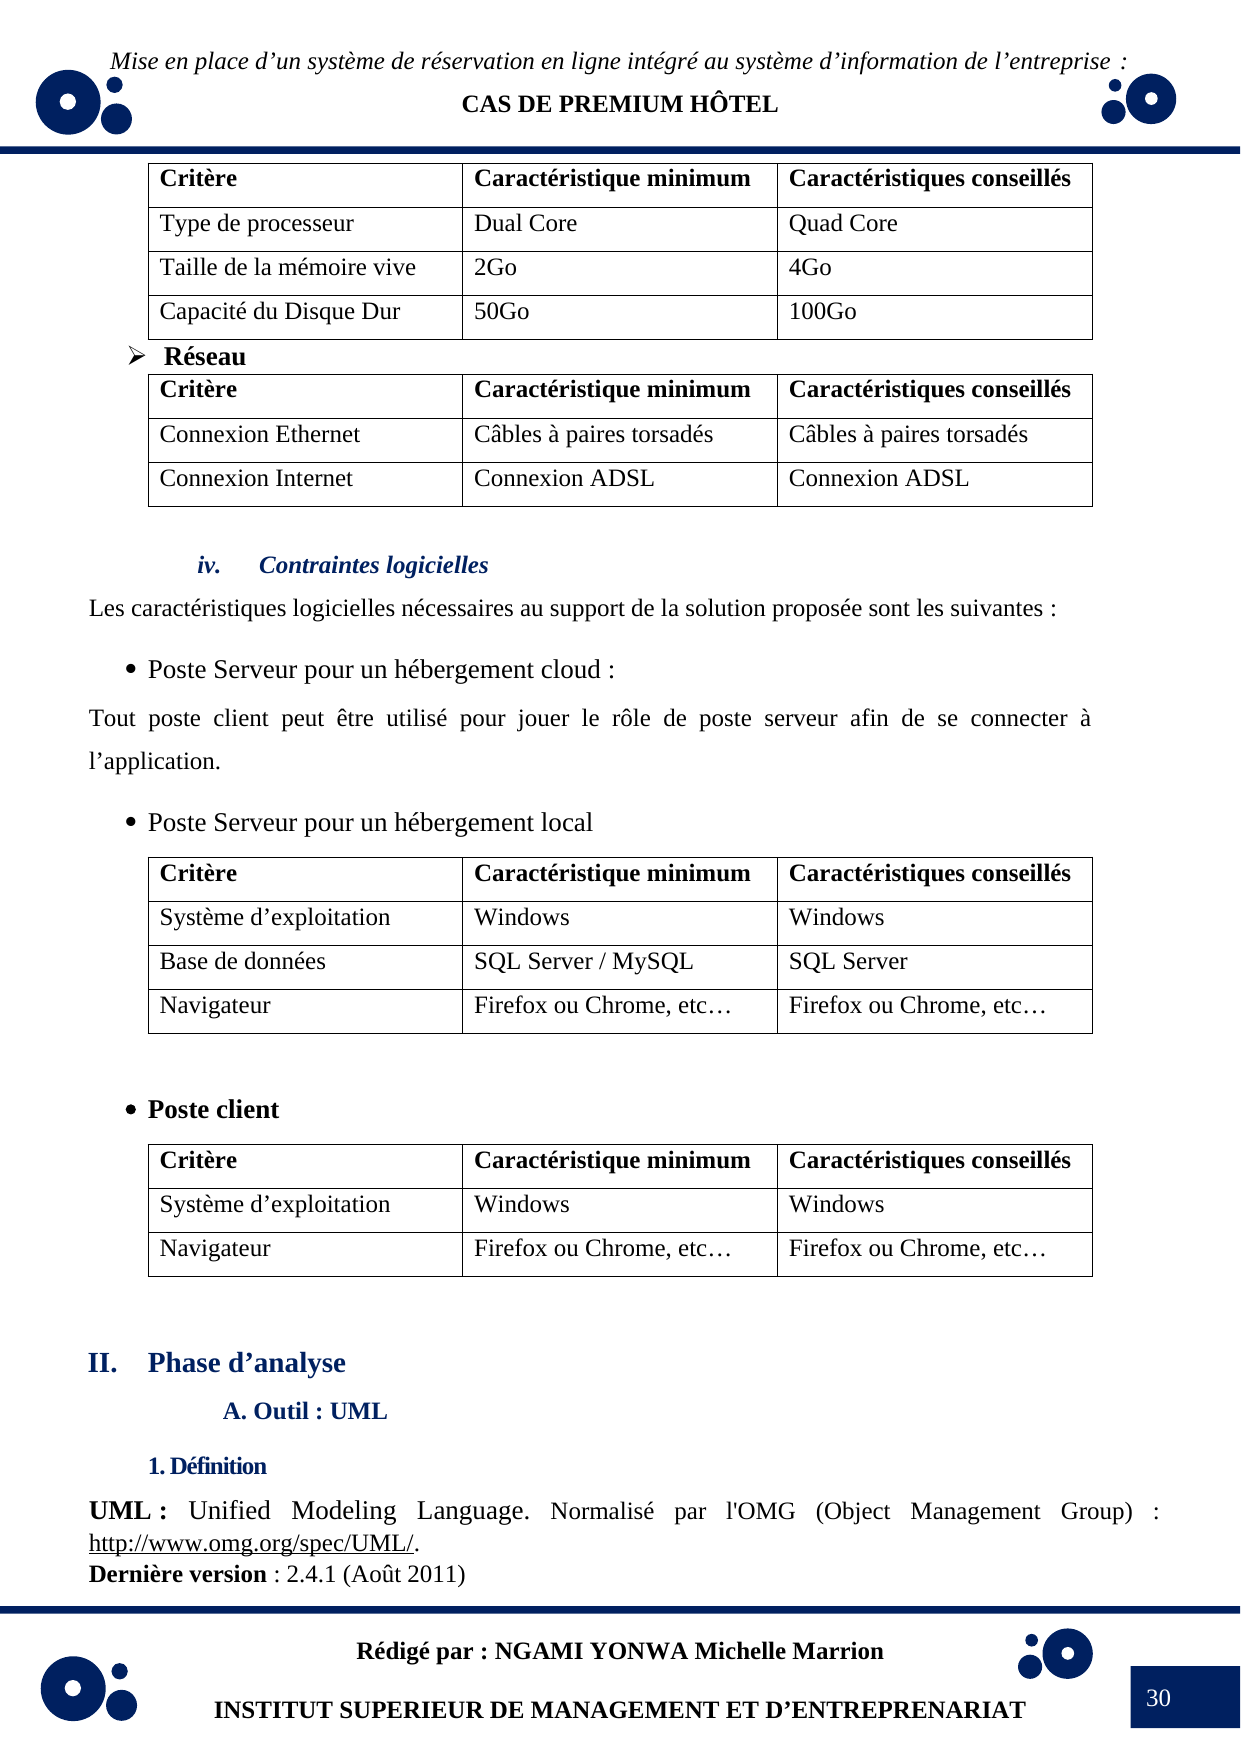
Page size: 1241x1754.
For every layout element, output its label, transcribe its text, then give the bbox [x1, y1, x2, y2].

table_cell SQL Server / MySQL [463, 946, 777, 989]
table_cell Système d’exploitation [149, 902, 462, 945]
table_cell Câbles à paires torsadés [778, 419, 1092, 462]
table_cell Firefox ou Chrome, etc… [463, 990, 777, 1033]
list Réseau [126, 340, 1093, 371]
table_cell Firefox ou Chrome, etc… [778, 990, 1092, 1033]
table_header Critère [149, 164, 462, 207]
list UML : Unified Modeling Language. Normalisé par l'OMG (Object Management Group) : http://www.omg.org/spec/UML/. [88, 1494, 1160, 1557]
table_header Critère [149, 858, 462, 901]
table_cell Taille de la mémoire vive [149, 252, 462, 295]
table_header Caractéristiques conseillés [778, 375, 1092, 418]
table_cell Windows [778, 902, 1092, 945]
list Poste Serveur pour un hébergement local [126, 806, 1093, 837]
table_cell 2Go [463, 252, 777, 295]
table_cell Connexion ADSL [463, 463, 777, 506]
table_header Critère [149, 375, 462, 418]
table_cell Connexion Ethernet [149, 419, 462, 462]
table_header Caractéristiques conseillés [778, 1145, 1092, 1188]
list Poste client [126, 1094, 1093, 1125]
table_cell Type de processeur [149, 208, 462, 251]
table_cell Quad Core [778, 208, 1092, 251]
table_header Caractéristique minimum [463, 164, 777, 207]
table_header Caractéristique minimum [463, 1145, 777, 1188]
table_cell Windows [463, 902, 777, 945]
subtitle A. Outil : UML [223, 1396, 1093, 1424]
list Poste Serveur pour un hébergement cloud : [126, 653, 1093, 684]
table_cell 4Go [778, 252, 1092, 295]
table_cell Windows [463, 1189, 777, 1232]
table_cell 50Go [463, 296, 777, 339]
table_cell Câbles à paires torsadés [463, 419, 777, 462]
title 1. Définition [148, 1451, 1093, 1480]
table_cell Système d’exploitation [149, 1189, 462, 1232]
table_header Critère [149, 1145, 462, 1188]
text Tout poste client peut être utilisé pour jouer le rôle de poste serveur afin de se connecter à l’application. [88, 703, 1093, 775]
table_header Caractéristique minimum [463, 858, 777, 901]
list Phase d’analyse [87, 1345, 1093, 1379]
list Dernière version : 2.4.1 (Août 2011) [88, 1559, 1160, 1588]
table_cell Base de données [149, 946, 462, 989]
table_cell Windows [778, 1189, 1092, 1232]
text Les caractéristiques logicielles nécessaires au support de la solution proposée sont les suivantes : [88, 593, 1093, 622]
table_cell Dual Core [463, 208, 777, 251]
table_cell SQL Server [778, 946, 1092, 989]
table_cell Firefox ou Chrome, etc… [463, 1233, 777, 1276]
table_cell Connexion Internet [149, 463, 462, 506]
table_header Caractéristique minimum [463, 375, 777, 418]
table_header Caractéristiques conseillés [778, 164, 1092, 207]
table_cell Connexion ADSL [778, 463, 1092, 506]
table_cell Firefox ou Chrome, etc… [778, 1233, 1092, 1276]
table_cell 100Go [778, 296, 1092, 339]
table_cell Capacité du Disque Dur [149, 296, 462, 339]
text Contraintes logicielles [221, 550, 1160, 579]
table_cell Navigateur [149, 1233, 462, 1276]
table_header Caractéristiques conseillés [778, 858, 1092, 901]
table_cell Navigateur [149, 990, 462, 1033]
